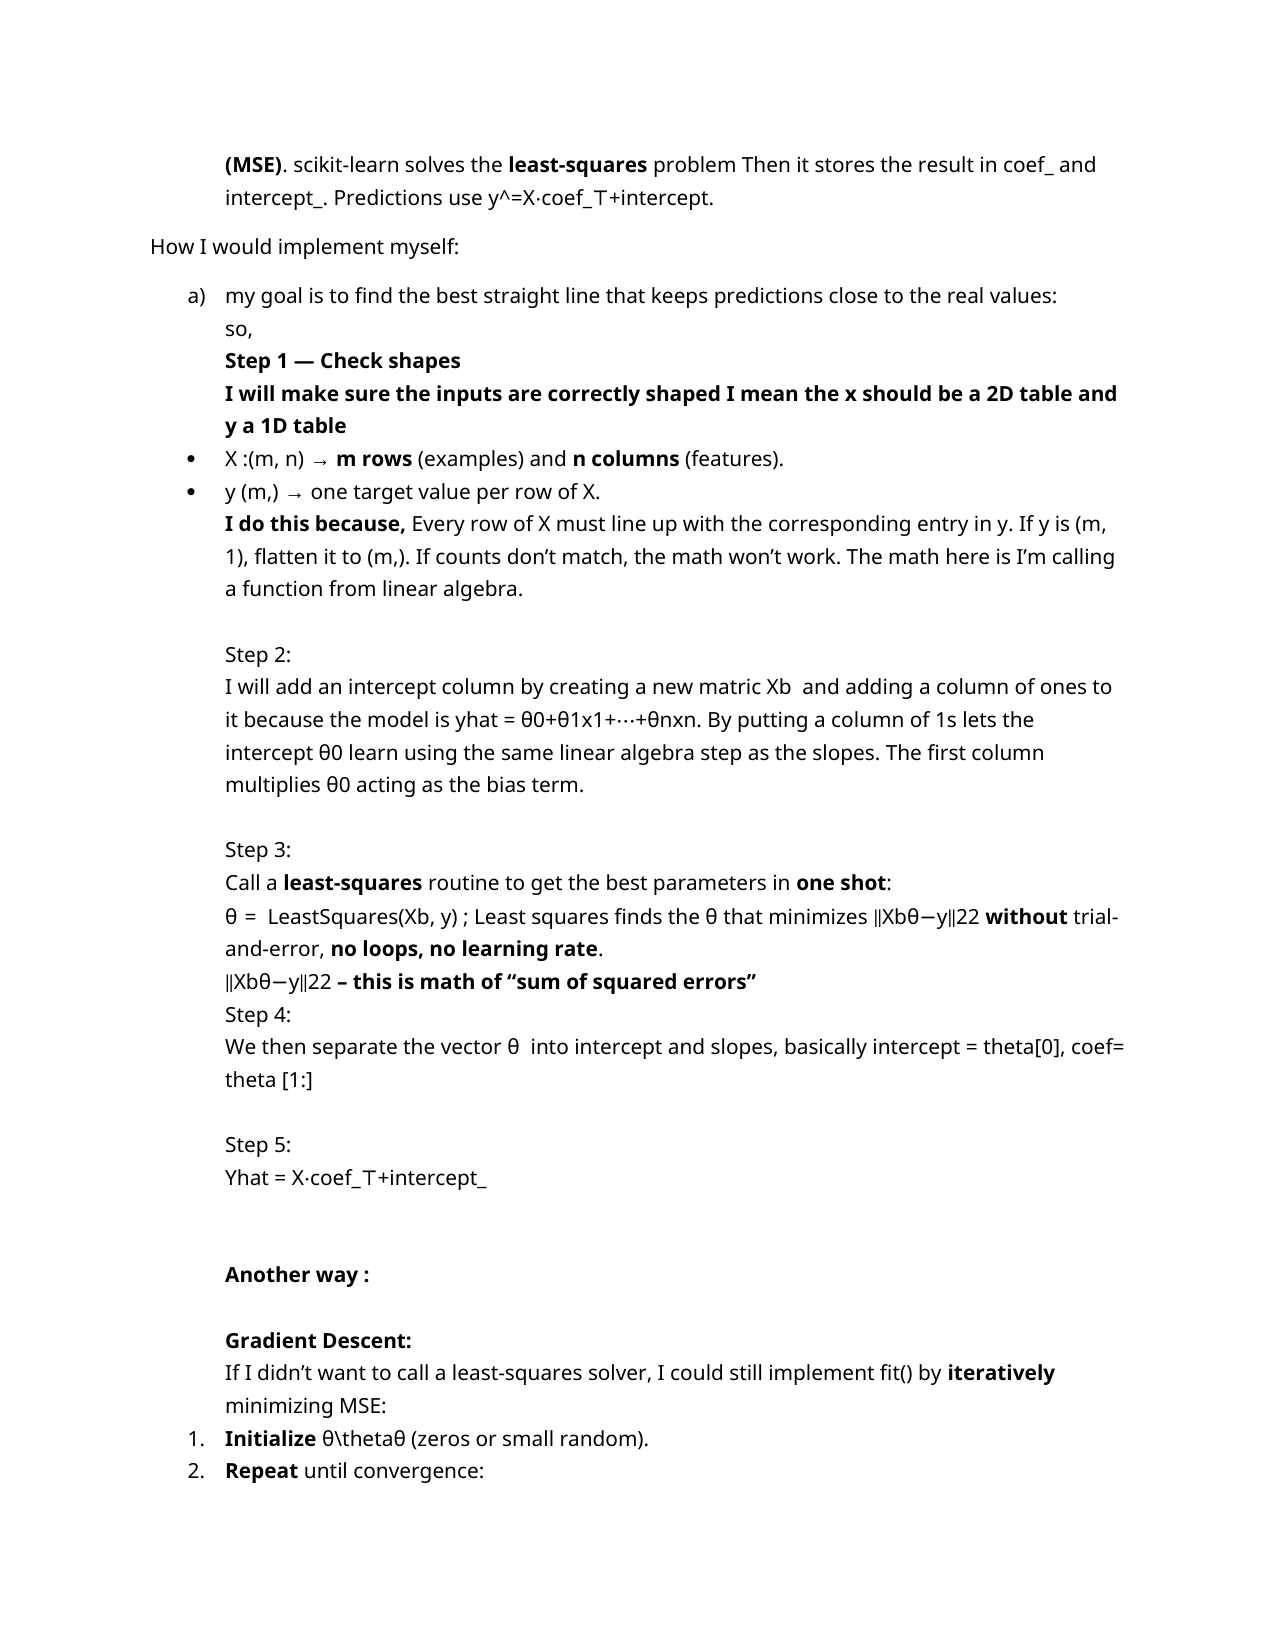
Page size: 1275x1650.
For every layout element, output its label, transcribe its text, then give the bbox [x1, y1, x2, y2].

text How I would implement myself: [150, 232, 1125, 260]
list Step 3: [225, 835, 1125, 864]
list Gradient Descent: [225, 1326, 1125, 1354]
list Another way : [225, 1261, 1125, 1289]
list Initialize θ\thetaθ (zeros or small random). [187, 1424, 1125, 1452]
list Repeat until convergence: [187, 1456, 1125, 1485]
list Step 1 — Check shapes [225, 346, 1125, 375]
list so, [225, 314, 1125, 342]
list I do this because, Every row of X must line up with the corresponding entry in y. If y is (m, 1), flatten it to (m,). If counts don’t match, the math won’t work. The math here is I’m calling a function from linear algebra. [225, 509, 1125, 603]
list θ = LeastSquares(Xb​, y) ; Least squares finds the θ that minimizes ∥Xb​θ−y∥22​ without trial-and-error, no loops, no learning rate. [225, 901, 1125, 963]
list I will make sure the inputs are correctly shaped I mean the x should be a 2D table and y a 1D table [225, 379, 1125, 440]
list X :(m, n) → m rows (examples) and n columns (features). [187, 444, 1125, 473]
list If I didn’t want to call a least-squares solver, I could still implement fit() by iteratively minimizing MSE: [225, 1358, 1125, 1419]
list We then separate the vector θ into intercept and slopes, basically intercept = theta[0], coef= theta [1:] [225, 1032, 1125, 1093]
list Call a least-squares routine to get the best parameters in one shot: [225, 868, 1125, 896]
list Step 4: [225, 1000, 1125, 1028]
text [225, 150, 1125, 211]
list my goal is to find the best straight line that keeps predictions close to the real values: [187, 281, 1125, 309]
list ∥Xb​θ−y∥22 – this is math of “sum of squared errors” [225, 967, 1125, 996]
list y (m,) → one target value per row of X. [187, 477, 1125, 505]
list I will add an intercept column by creating a new matric Xb and adding a column of ones to it because the model is yhat = θ0​+θ1​x1​+⋯+θn​xn​. By putting a column of 1s lets the intercept θ0 learn using the same linear algebra step as the slopes. The first column multiplies θ0 acting as the bias term. [225, 672, 1125, 799]
list Step 5: [225, 1130, 1125, 1159]
list Yhat = X⋅coef_⊤+intercept_ [225, 1163, 1125, 1191]
list Step 2: [225, 640, 1125, 668]
